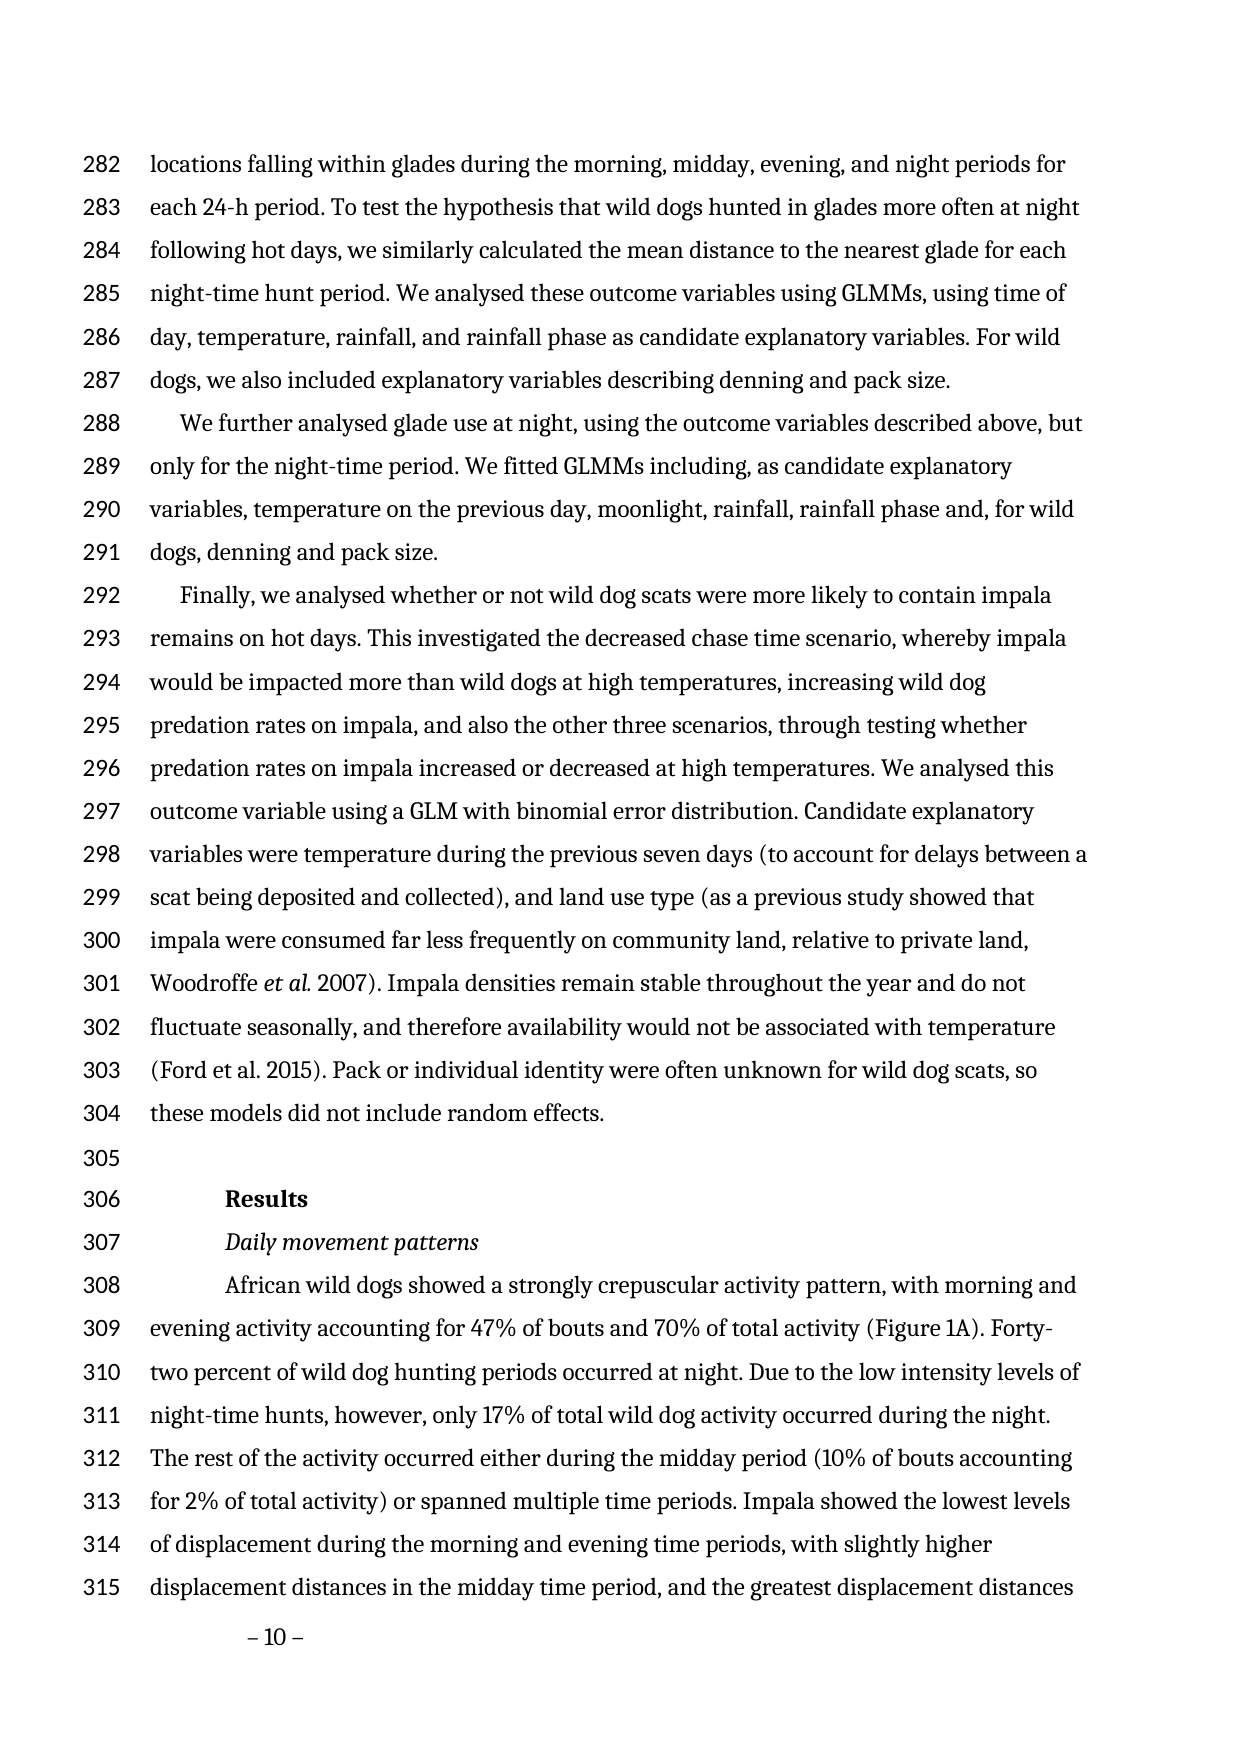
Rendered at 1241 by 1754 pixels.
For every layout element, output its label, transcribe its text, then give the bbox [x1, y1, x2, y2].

text Daily movement patterns [150, 1228, 1090, 1257]
text Finally, we analysed whether or not wild dog scats were more likely to contain impala remains on hot days. This investigated the decreased chase time scenario, whereby impala would be impacted more than wild dogs at high temperatures, increasing wild dog predation rates on impala, and also the other three scenarios, through testing whether predation rates on impala increased or decreased at high temperatures. We analysed this outcome variable using a GLM with binomial error distribution. Candidate explanatory variables were temperature during the previous seven days (to account for delays between a scat being deposited and collected), and land use type (as a previous study showed that impala were consumed far less frequently on community land, relative to private land, Woodroffe et al. 2007). Impala densities remain stable throughout the year and do not fluctuate seasonally, and therefore availability would not be associated with temperature (Ford et al. 2015). Pack or individual identity were often unknown for wild dog scats, so these models did not include random effects. [150, 581, 1090, 1127]
text Results [150, 1185, 1090, 1214]
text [150, 1271, 1090, 1602]
text We further analysed glade use at night, using the outcome variables described above, but only for the night-time period. We fitted GLMMs including, as candidate explanatory variables, temperature on the previous day, moonlight, rainfall, rainfall phase and, for wild dogs, denning and pack size. [150, 409, 1090, 567]
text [150, 150, 1090, 394]
